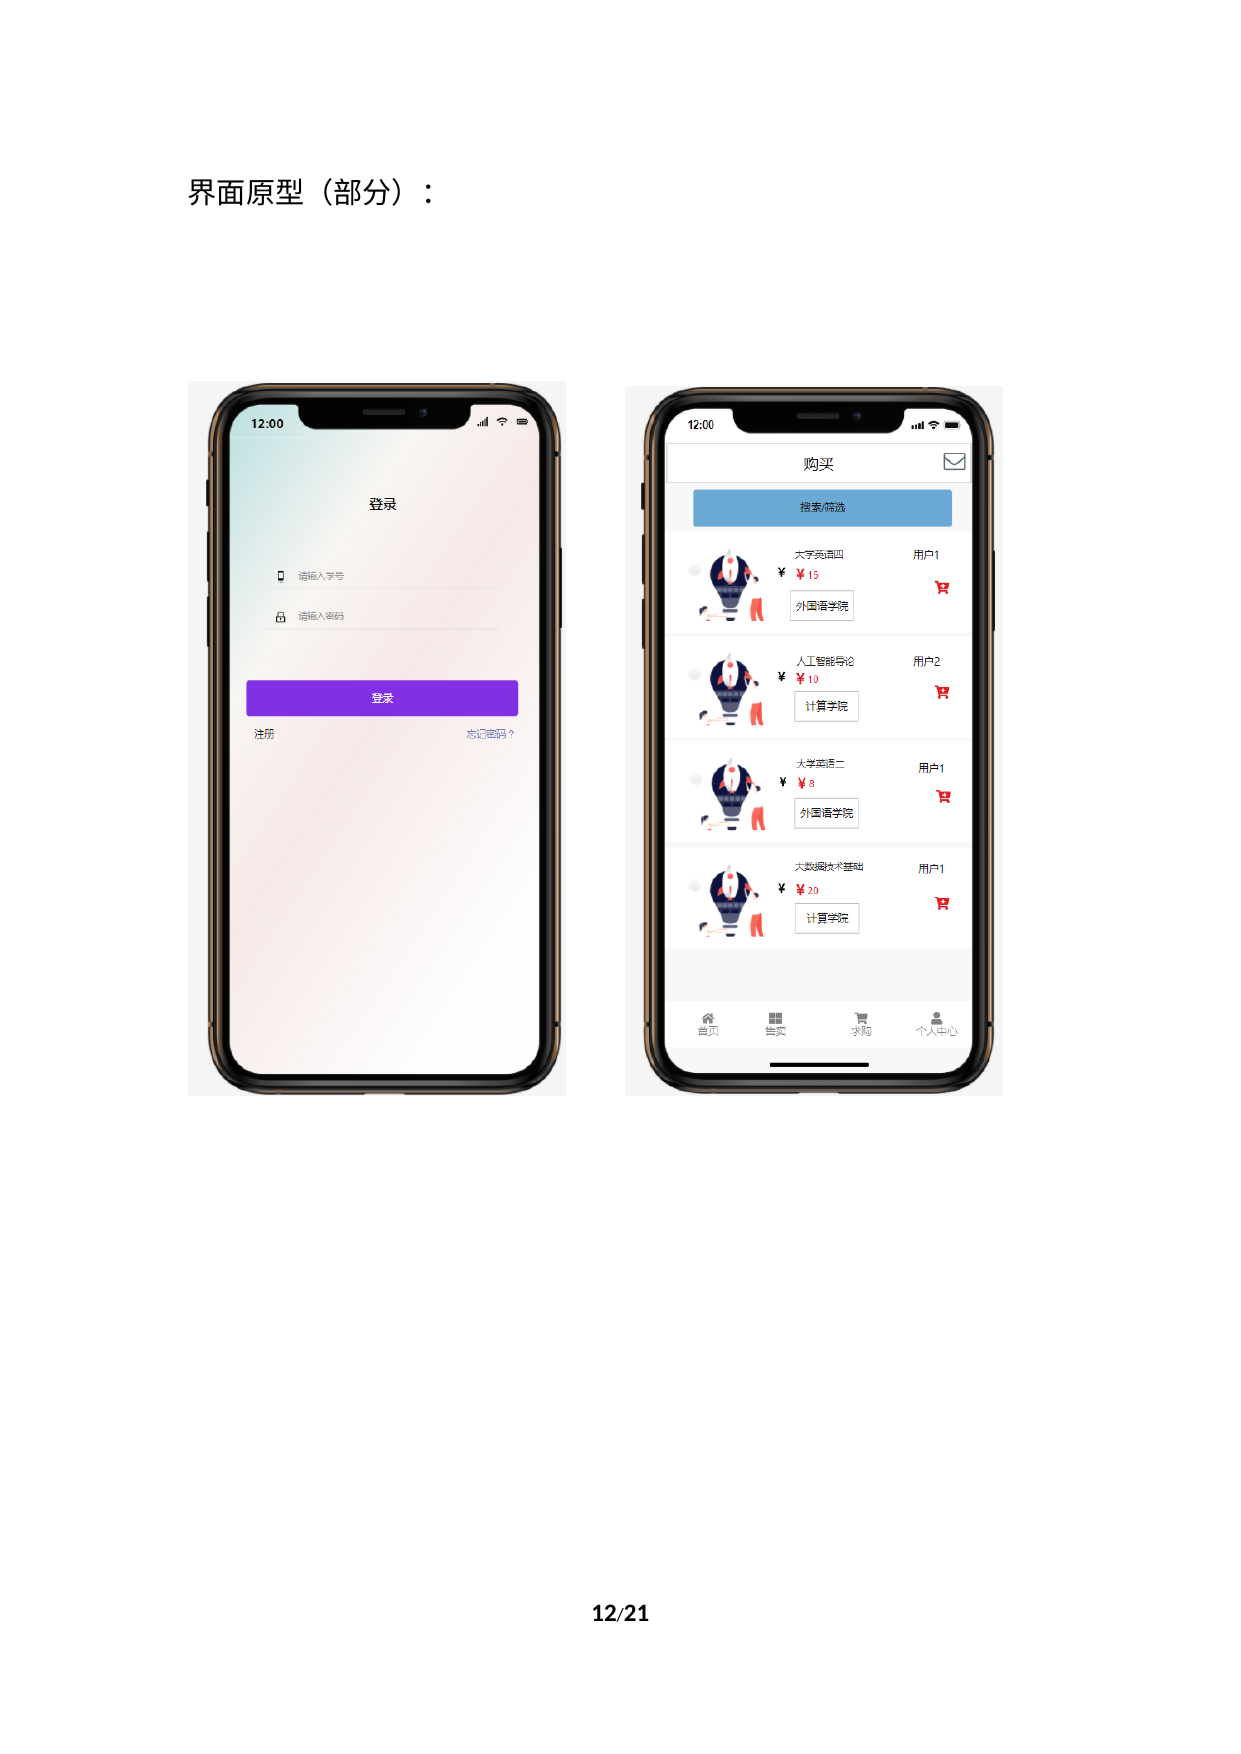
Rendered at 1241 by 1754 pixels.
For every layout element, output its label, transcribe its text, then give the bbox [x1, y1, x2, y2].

picture [625, 386, 1004, 1096]
picture [187, 381, 567, 1096]
text 界面原型（部分）： [187, 158, 1053, 223]
